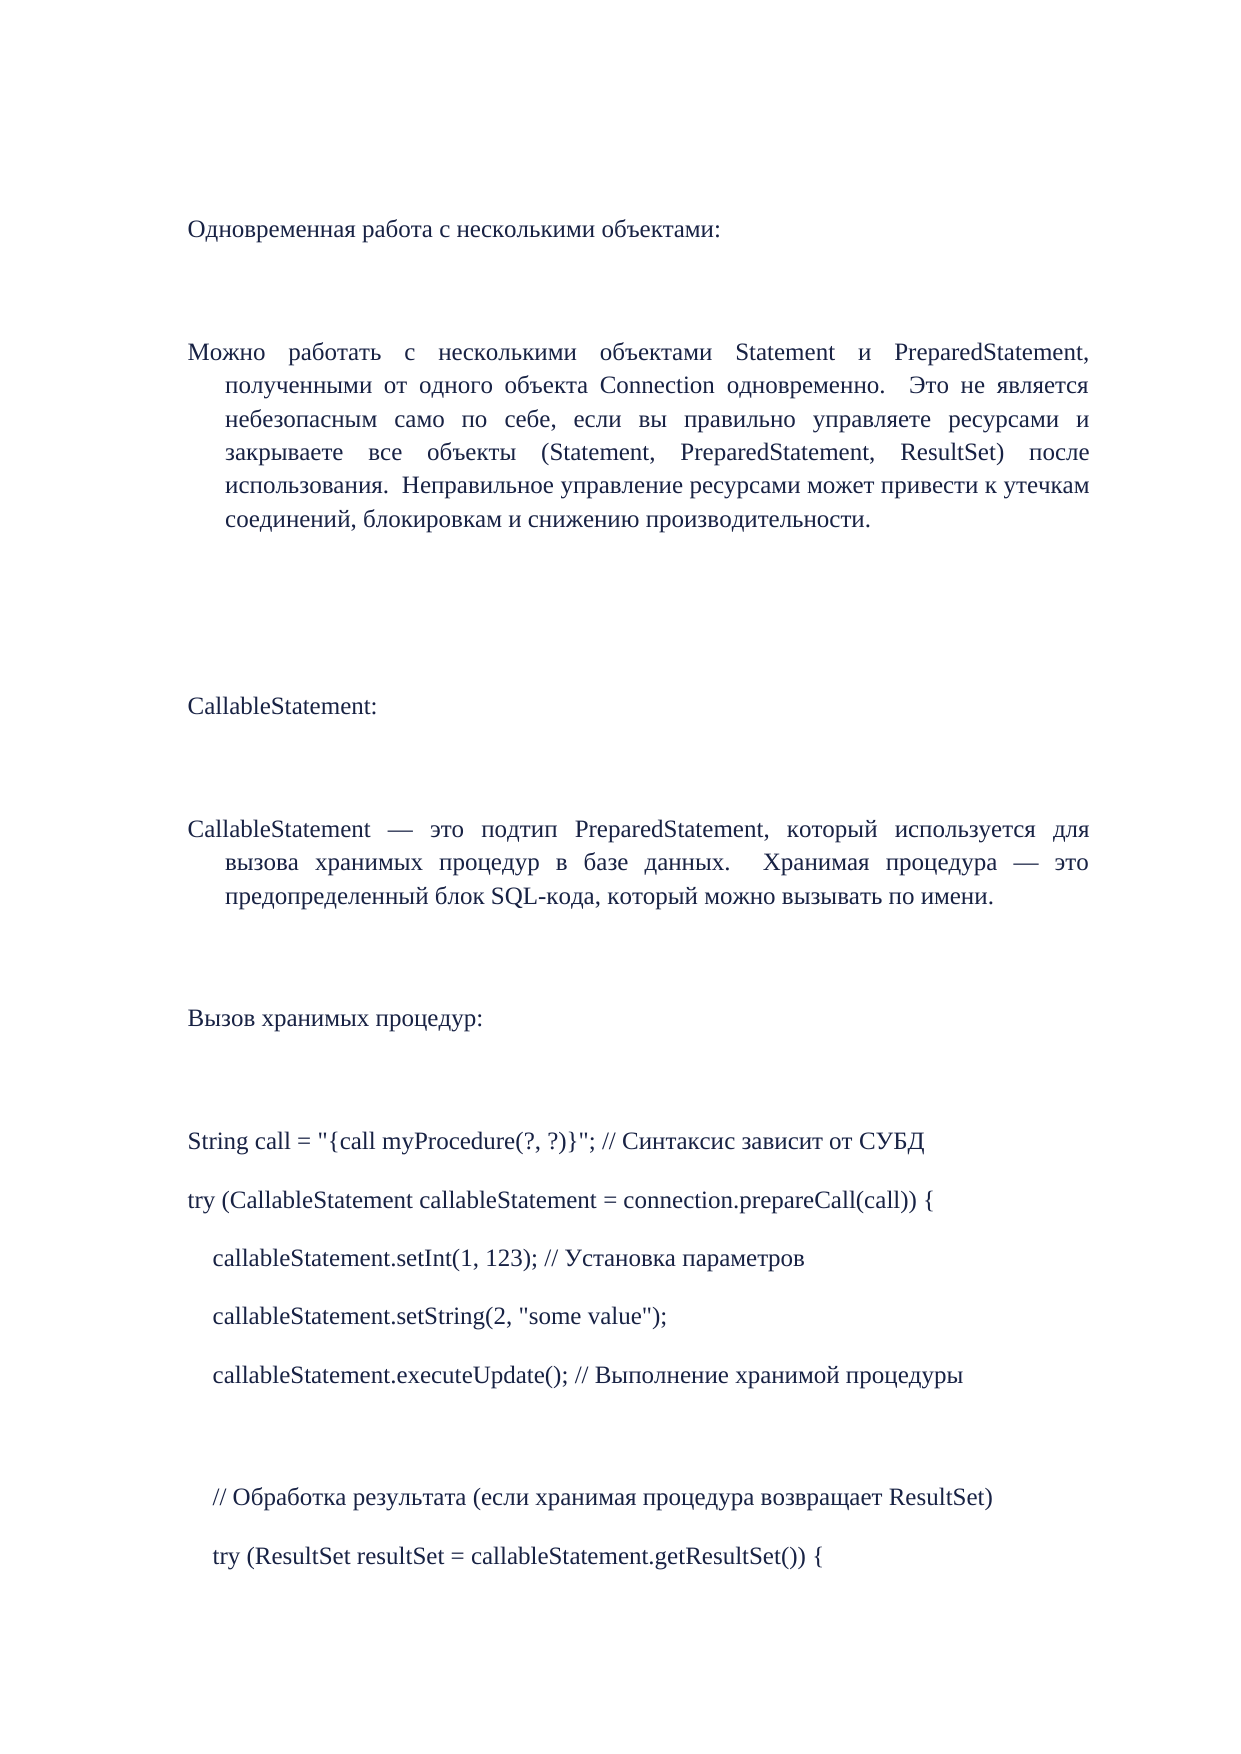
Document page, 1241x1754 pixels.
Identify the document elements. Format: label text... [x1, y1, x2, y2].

text try (ResultSet resultSet = callableStatement.getResultSet()) { [187, 1541, 1090, 1569]
text Одновременная работа с несколькими объектами: [187, 214, 1090, 243]
text CallableStatement: [187, 691, 1090, 720]
text // Обработка результата (если хранимая процедура возвращает ResultSet) [187, 1482, 1090, 1511]
text try (CallableStatement callableStatement = connection.prepareCall(call)) { [187, 1185, 1090, 1213]
text Вызов хранимых процедур: [187, 1003, 1090, 1032]
text String call = "{call myProcedure(?, ?)}"; // Синтаксис зависит от СУБД [187, 1126, 1090, 1155]
text CallableStatement — это подтип PreparedStatement, который используется для вызова хранимых процедур в базе данных. Хранимая процедура — это предопределенный блок SQL-кода, который можно вызывать по имени. [187, 814, 1090, 909]
text Можно работать с несколькими объектами Statement и PreparedStatement, полученными от одного объекта Connection одновременно. Это не является небезопасным само по себе, если вы правильно управляете ресурсами и закрываете все объекты (Statement, PreparedStatement, ResultSet) после использования. Неправильное управление ресурсами может привести к утечкам соединений, блокировкам и снижению производительности. [187, 337, 1090, 533]
text callableStatement.executeUpdate(); // Выполнение хранимой процедуры [187, 1360, 1090, 1388]
text callableStatement.setInt(1, 123); // Установка параметров [187, 1243, 1090, 1272]
text callableStatement.setString(2, "some value"); [187, 1301, 1090, 1330]
